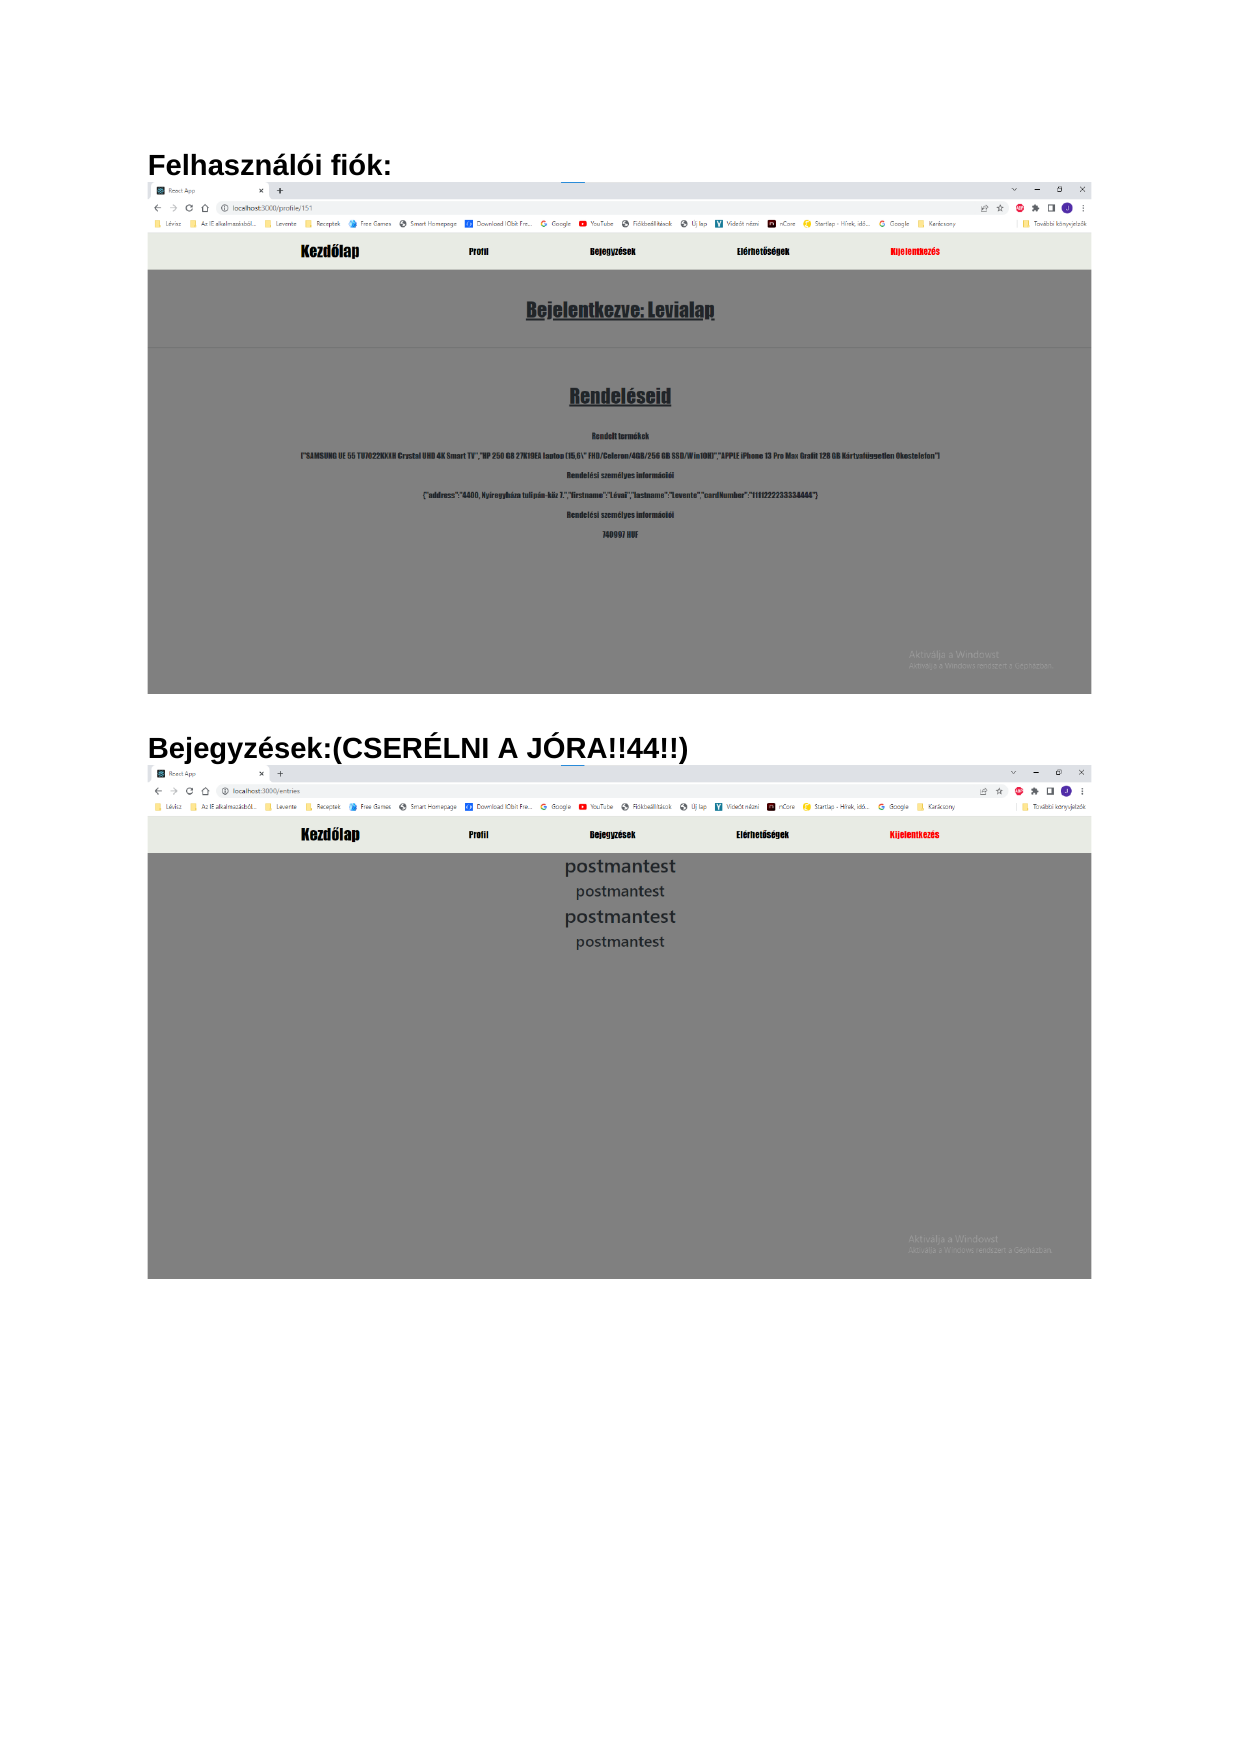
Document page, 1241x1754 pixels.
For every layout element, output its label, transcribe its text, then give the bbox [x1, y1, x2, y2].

picture [147, 182, 1092, 694]
picture [147, 765, 1092, 1279]
text Bejegyzések:(CSERÉLNI A JÓRA!!44!!) [148, 731, 1093, 764]
text Felhasználói fiók: [148, 148, 1093, 181]
